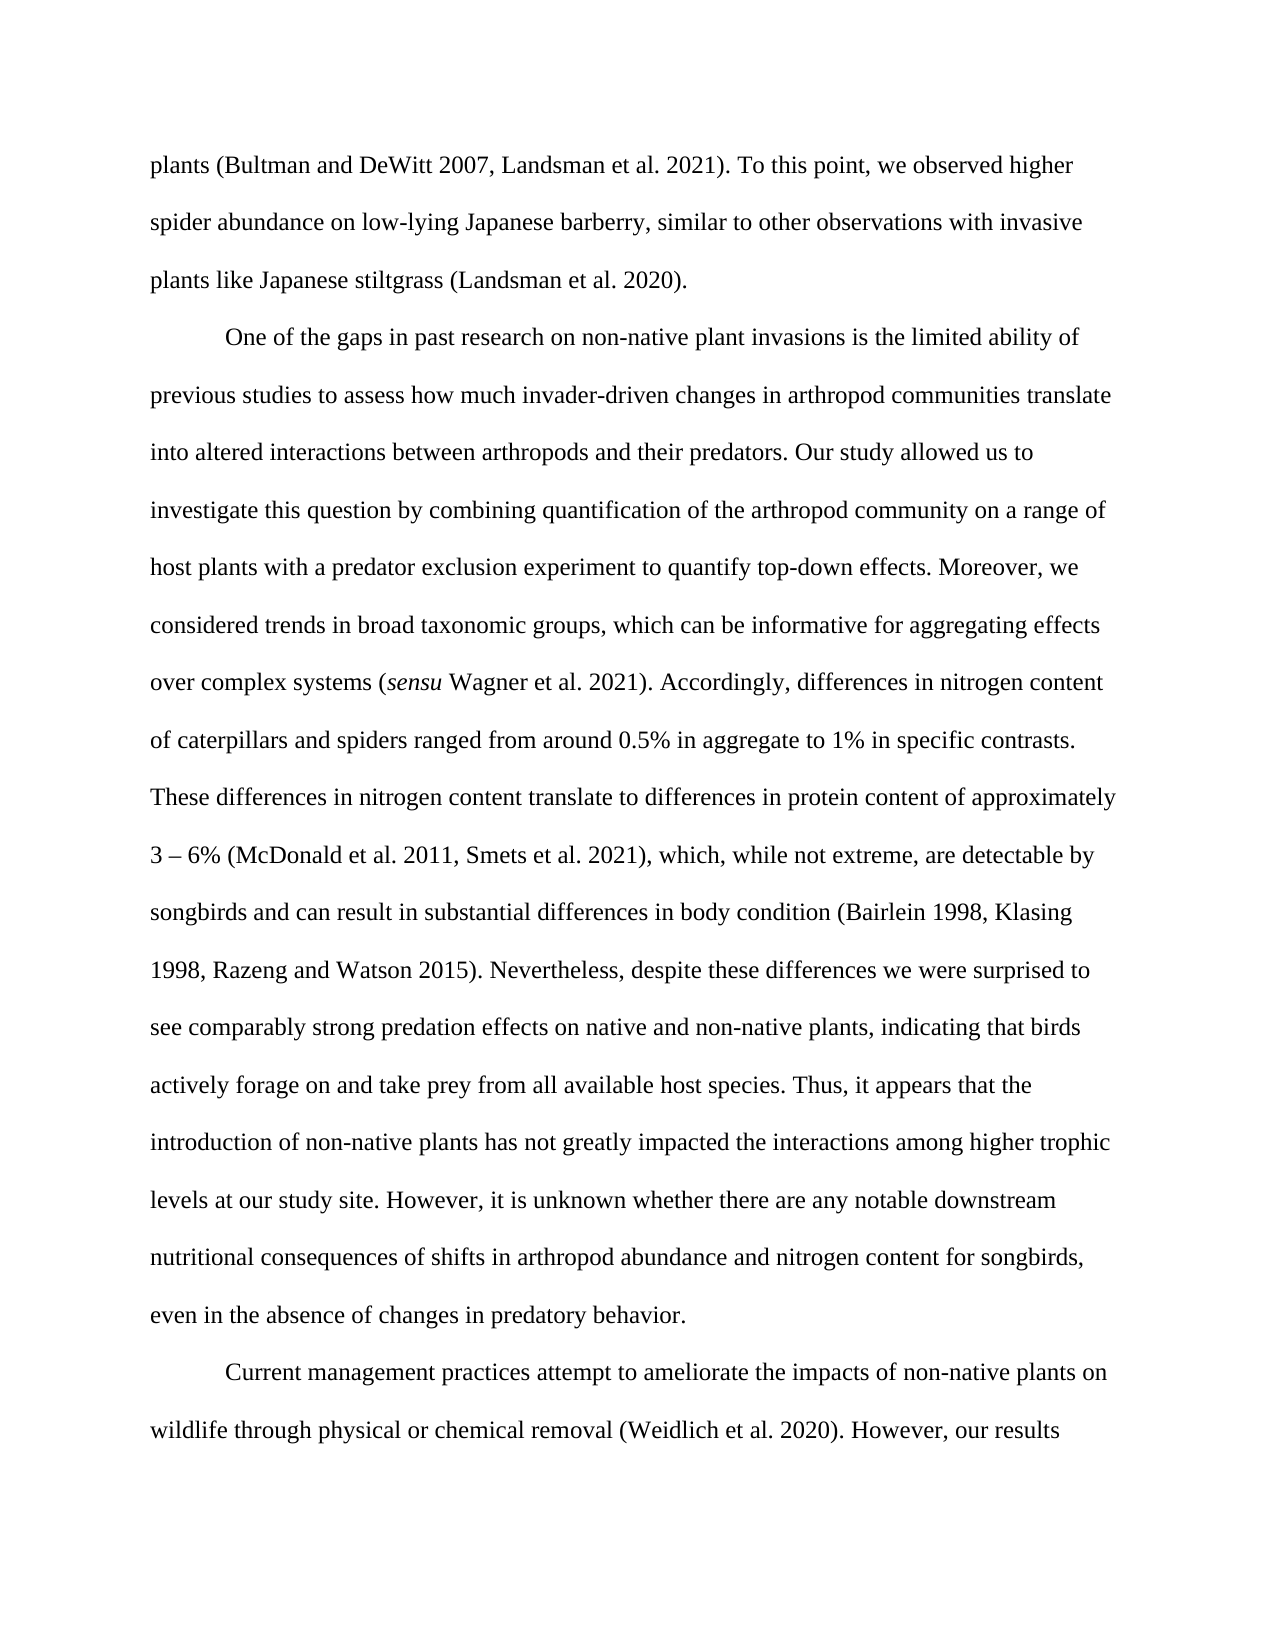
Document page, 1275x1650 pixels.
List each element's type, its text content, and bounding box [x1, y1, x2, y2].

text One of the gaps in past research on non-native plant invasions is the limited ability of previous studies to assess how much invader-driven changes in arthropod communities translate into altered interactions between arthropods and their predators. Our study allowed us to investigate this question by combining quantification of the arthropod community on a range of host plants with a predator exclusion experiment to quantify top-down effects. Moreover, we considered trends in broad taxonomic groups, which can be informative for aggregating effects over complex systems (sensu Wagner et al. 2021). Accordingly, differences in nitrogen content of caterpillars and spiders ranged from around 0.5% in aggregate to 1% in specific contrasts. These differences in nitrogen content translate to differences in protein content of approximately 3 – 6% (McDonald et al. 2011, Smets et al. 2021), which, while not extreme, are detectable by songbirds and can result in substantial differences in body condition (Bairlein 1998, Klasing 1998, Razeng and Watson 2015). Nevertheless, despite these differences we were surprised to see comparably strong predation effects on native and non-native plants, indicating that birds actively forage on and take prey from all available host species. Thus, it appears that the introduction of non-native plants has not greatly impacted the interactions among higher trophic levels at our study site. However, it is unknown whether there are any notable downstream nutritional consequences of shifts in arthropod abundance and nitrogen content for songbirds, even in the absence of changes in predatory behavior. [150, 322, 1125, 1329]
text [150, 150, 1125, 294]
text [150, 1357, 1125, 1444]
